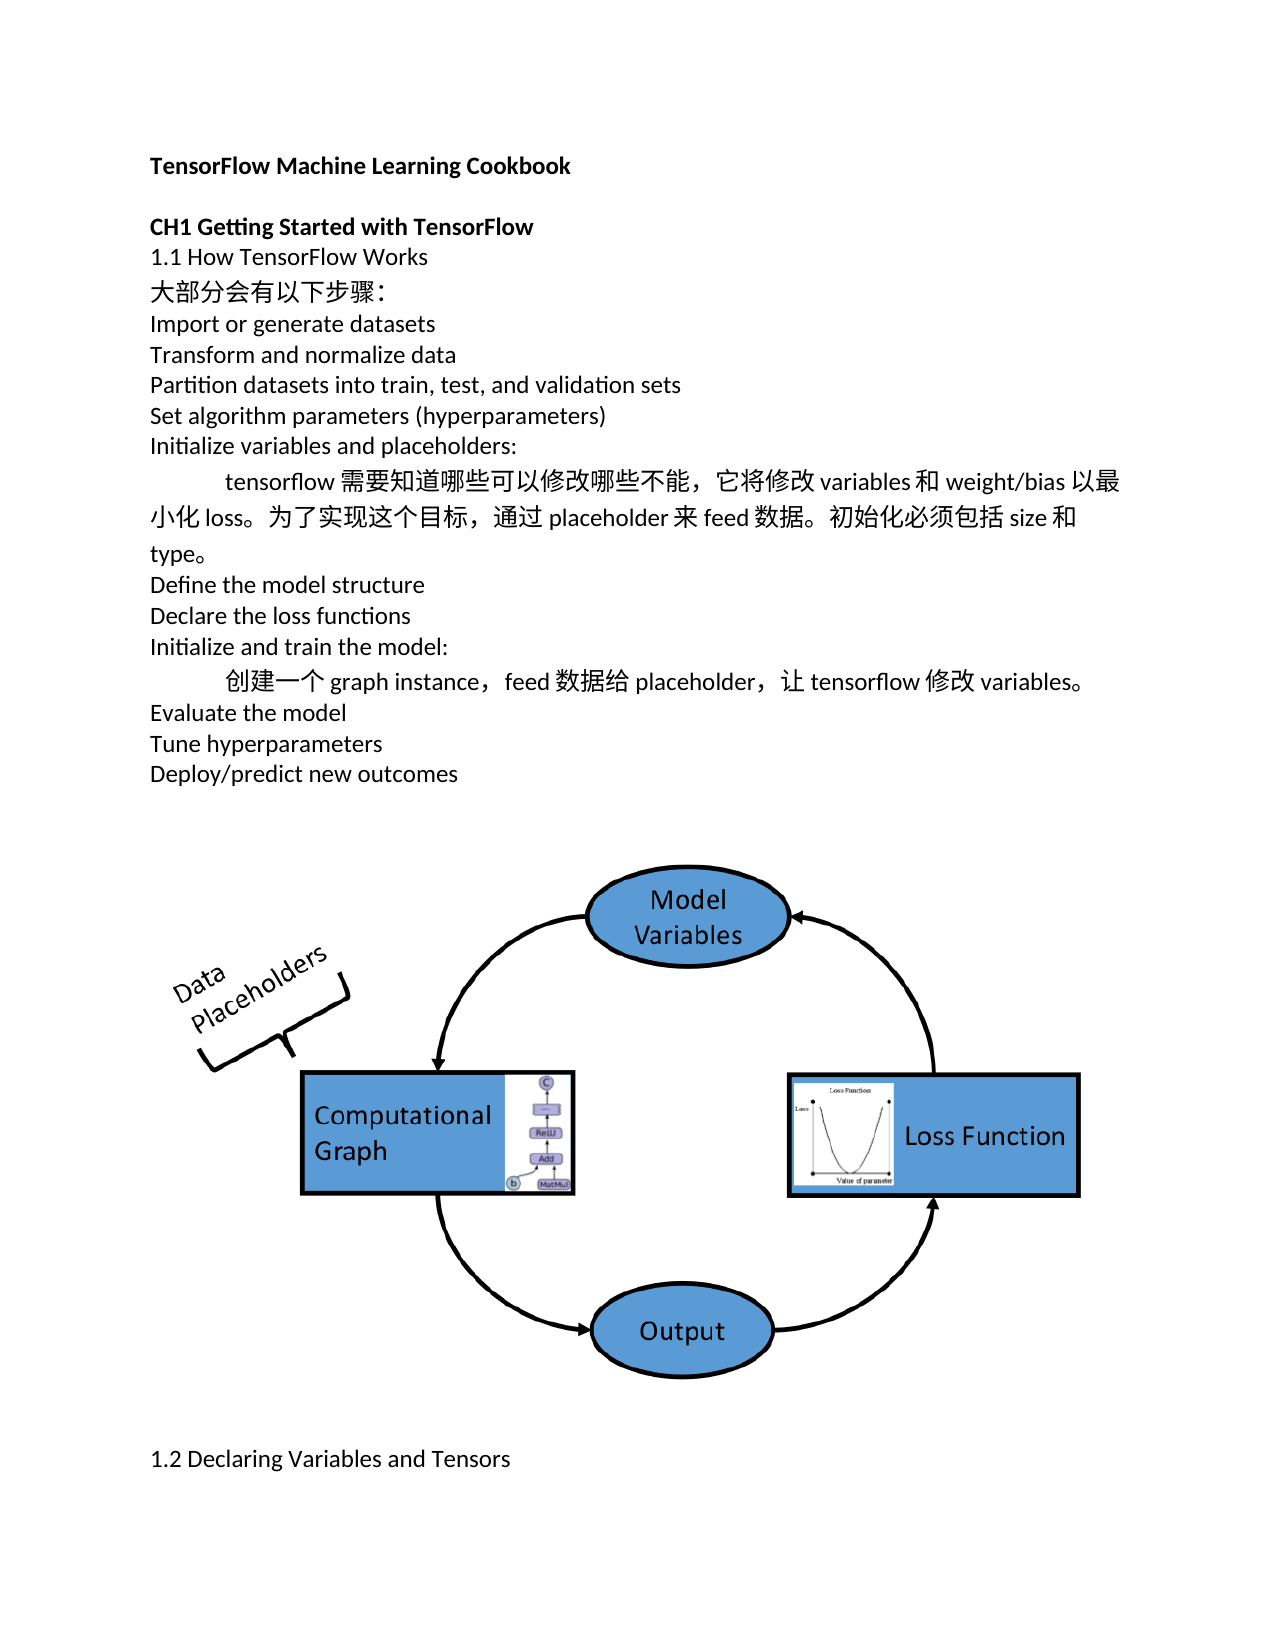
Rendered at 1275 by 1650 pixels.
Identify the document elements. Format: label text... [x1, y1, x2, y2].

text TensorFlow Machine Learning Cookbook [150, 150, 1125, 181]
text Import or generate datasets [150, 308, 1125, 339]
text tensorflow需要知道哪些可以修改哪些不能，它将修改variables和weight/bias以最小化loss。为了实现这个目标，通过placeholder来feed数据。初始化必须包括size和type。 [150, 461, 1125, 570]
text Declare the loss functions [150, 600, 1125, 631]
text Partition datasets into train, test, and validation sets [150, 369, 1125, 400]
text Define the model structure [150, 570, 1125, 600]
text 创建一个graph instance，feed数据给placeholder，让tensorflow修改variables。 [150, 661, 1125, 697]
text Tune hyperparameters [150, 728, 1125, 758]
text Evaluate the model [150, 697, 1125, 728]
text Initialize and train the model: [150, 631, 1125, 661]
text Transform and normalize data [150, 339, 1125, 369]
text Set algorithm parameters (hyperparameters) [150, 400, 1125, 430]
text Deploy/predict new outcomes [150, 758, 1125, 789]
text 1.2 Declaring Variables and Tensors [150, 1443, 1125, 1473]
text 1.1 How TensorFlow Works [150, 242, 1125, 272]
text Initialize variables and placeholders: [150, 430, 1125, 461]
text CH1 Getting Started with TensorFlow [150, 211, 1125, 242]
picture [150, 789, 1125, 1413]
text 大部分会有以下步骤： [150, 272, 1125, 308]
